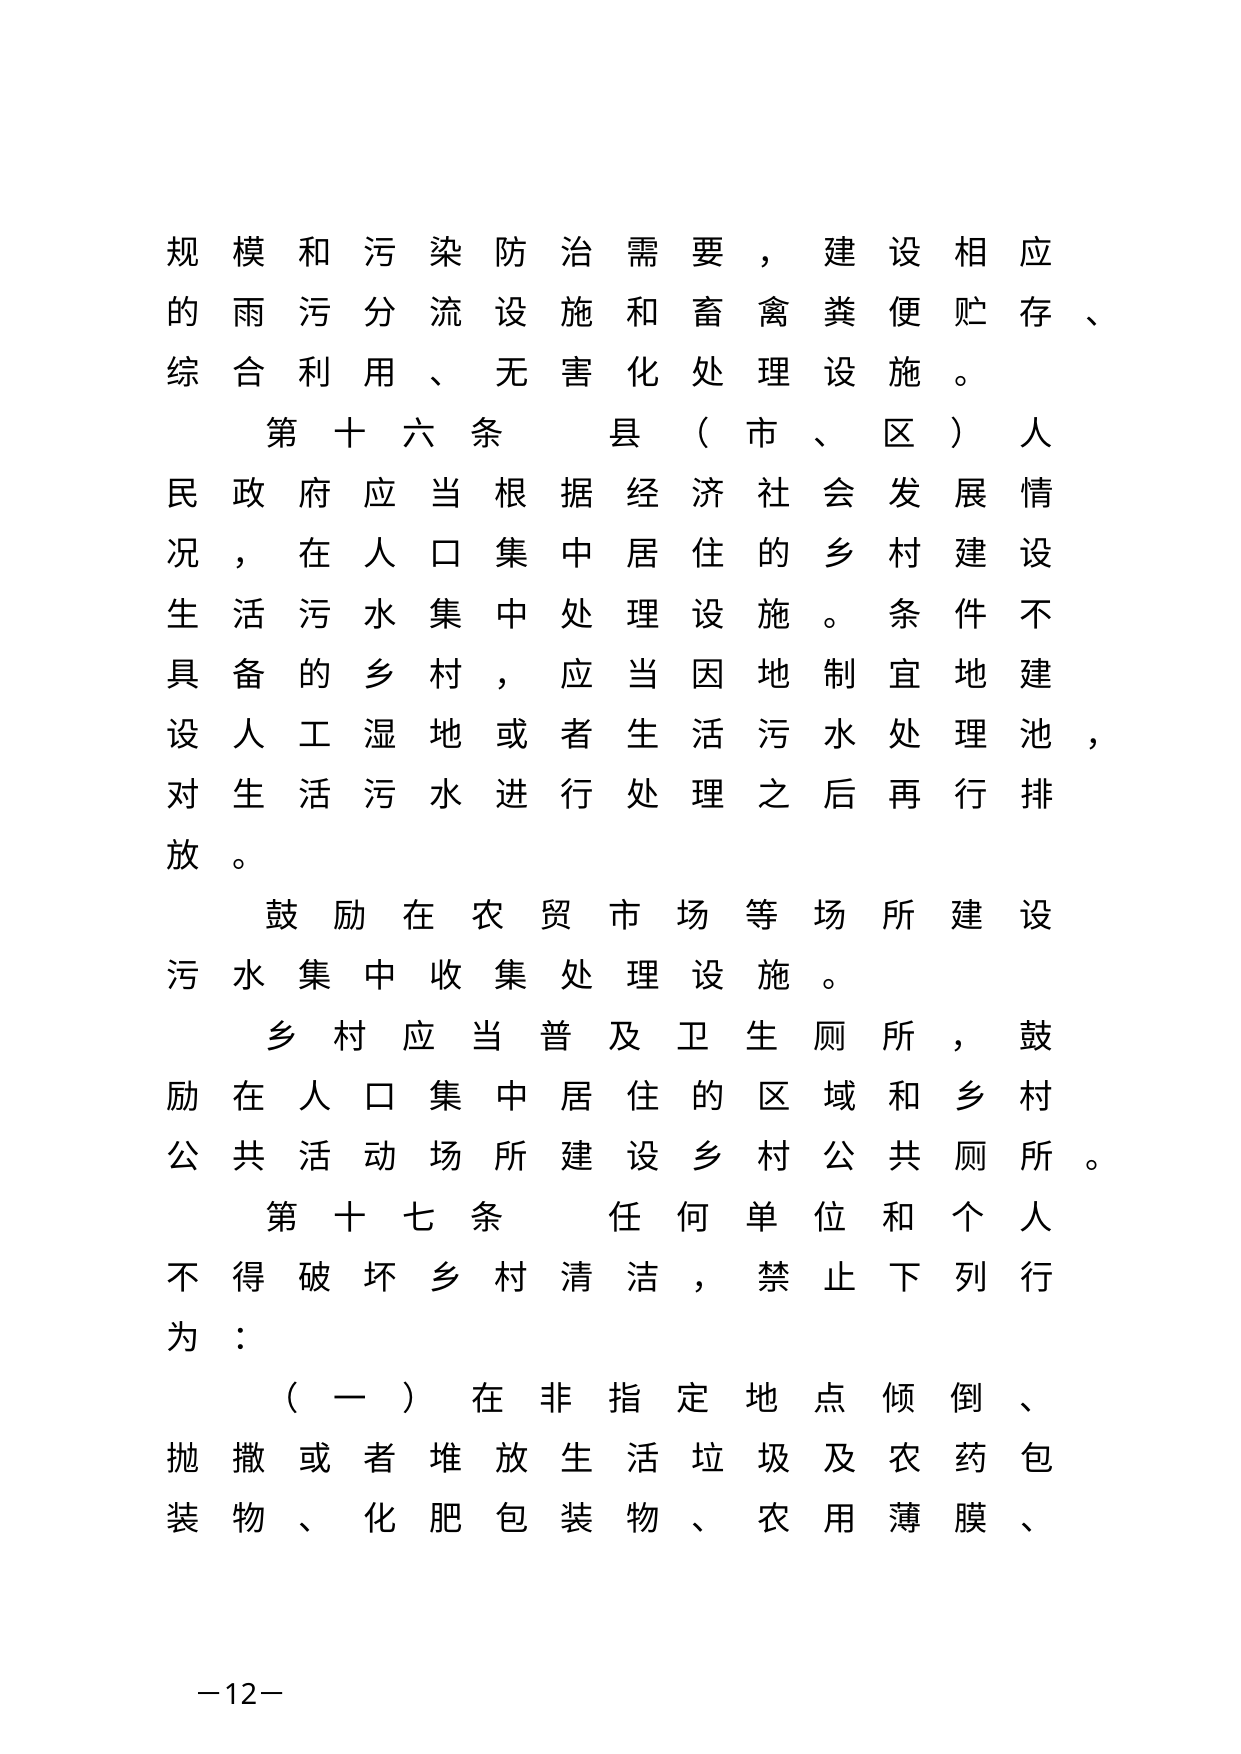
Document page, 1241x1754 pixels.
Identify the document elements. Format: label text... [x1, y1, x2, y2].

text 第十七条 任何单位和个人不得破坏乡村清洁，禁止下列行为： [167, 1184, 1085, 1365]
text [167, 219, 1085, 400]
text 乡村应当普及卫生厕所，鼓励在人口集中居住的区域和乡村公共活动场所建设乡村公共厕所。 [167, 1003, 1085, 1184]
text 鼓励在农贸市场等场所建设污水集中收集处理设施。 [167, 883, 1085, 1003]
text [167, 1365, 1085, 1546]
text 第十六条 县（市、区）人民政府应当根据经济社会发展情况，在人口集中居住的乡村建设生活污水集中处理设施。条件不具备的乡村，应当因地制宜地建设人工湿地或者生活污水处理池，对生活污水进行处理之后再行排放。 [167, 400, 1085, 883]
